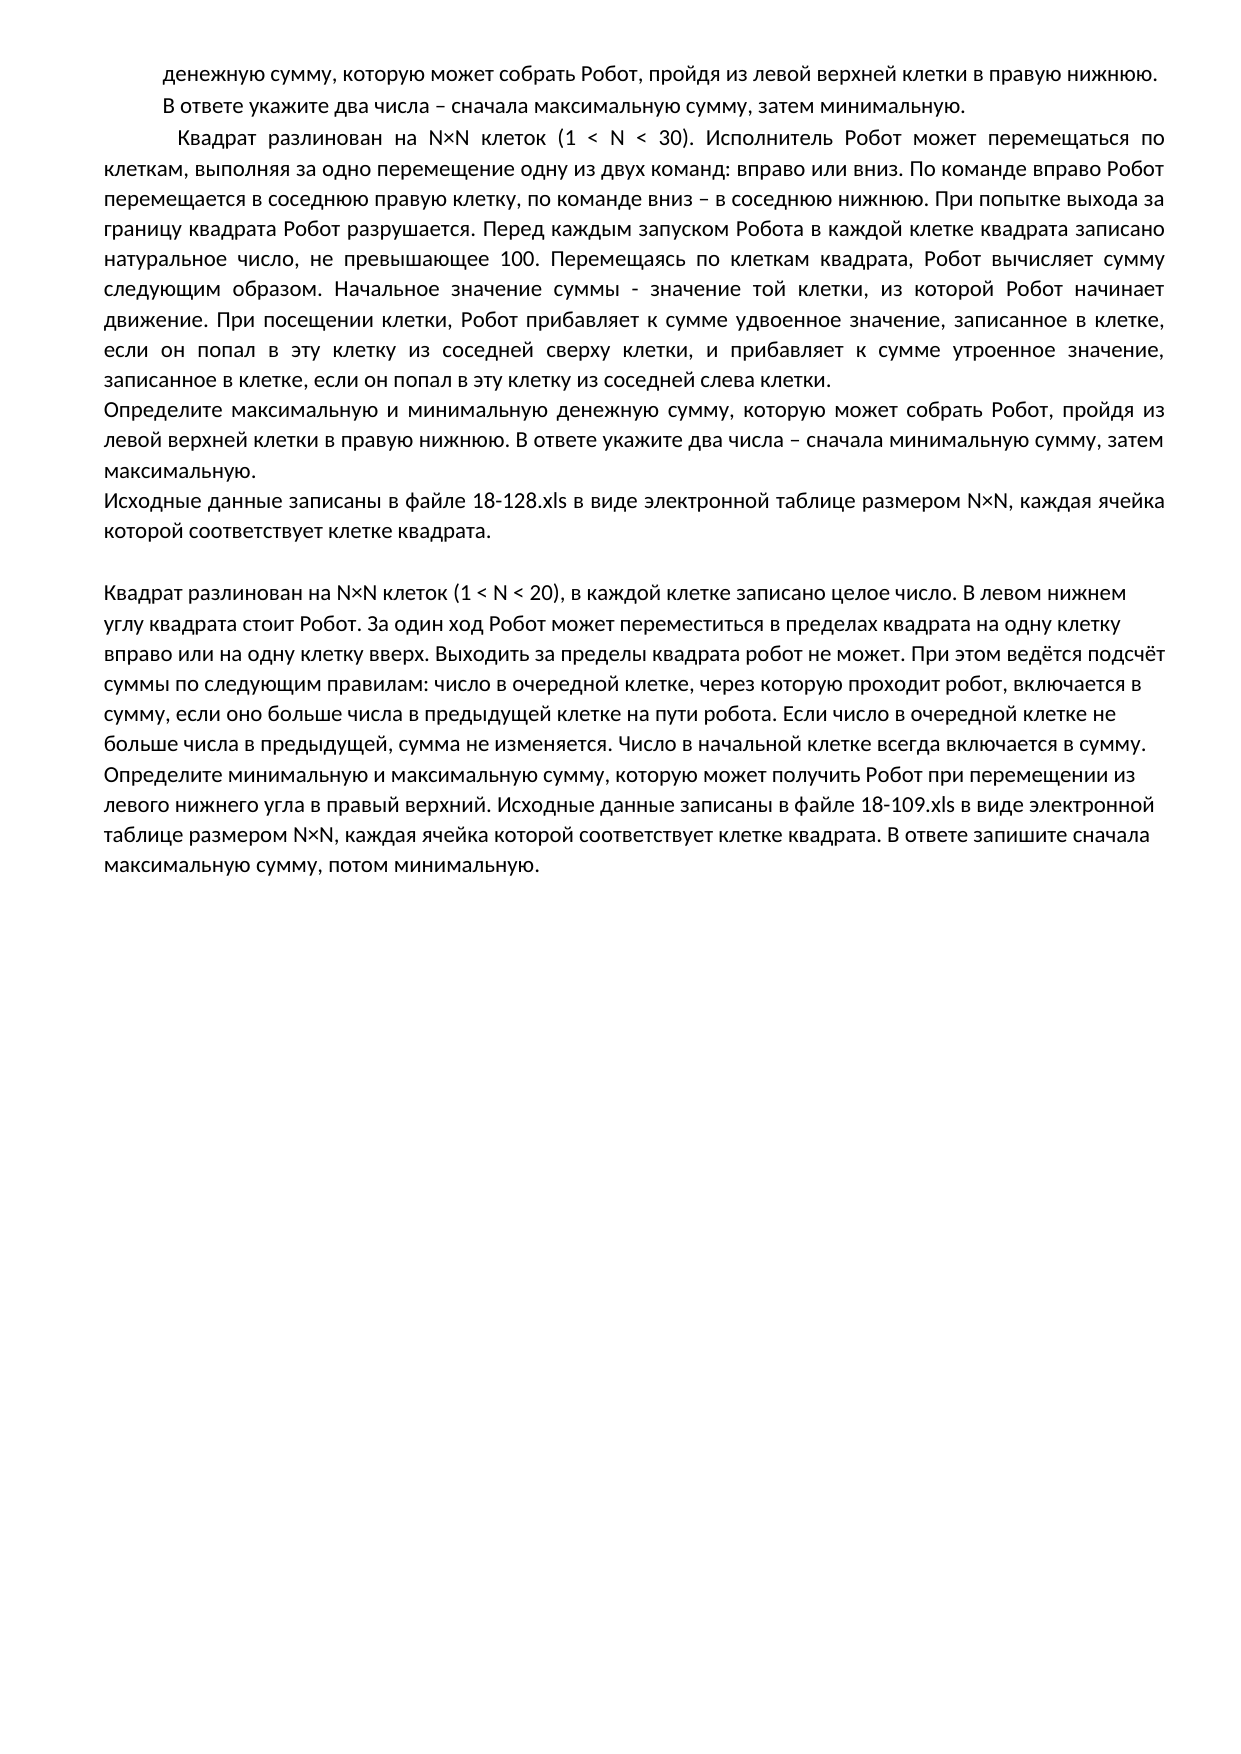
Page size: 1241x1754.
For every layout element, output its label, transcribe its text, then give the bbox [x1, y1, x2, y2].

text Квадрат разлинован на N×N клеток (1 < N < 20), в каждой клетке записано целое число. В левом нижнем углу квадрата стоит Робот. За один ход Робот может переместиться в пределах квадрата на одну клетку вправо или на одну клетку вверх. Выходить за пределы квадрата робот не может. При этом ведётся подсчёт суммы по следующим правилам: число в очередной клетке, через которую проходит робот, включается в сумму, если оно больше числа в предыдущей клетке на пути робота. Если число в очередной клетке не больше числа в предыдущей, сумма не изменяется. Число в начальной клетке всегда включается в сумму. Определите минимальную и максимальную сумму, которую может получить Робот при перемещении из левого нижнего угла в правый верхний. Исходные данные записаны в файле 18-109.xls в виде электронной таблице размером N×N, каждая ячейка которой соответствует клетке квадрата. В ответе запишите сначала максимальную сумму, потом минимальную. [103, 578, 1167, 878]
text Исходные данные записаны в файле 18-128.xls в виде электронной таблице размером N×N, каждая ячейка которой соответствует клетке квадрата. [103, 486, 1167, 544]
text Определите максимальную и минимальную денежную сумму, которую может собрать Робот, пройдя из левой верхней клетки в правую нижнюю. В ответе укажите два числа – сначала минимальную сумму, затем максимальную. [103, 395, 1167, 484]
text Квадрат разлинован на N×N клеток (1 < N < 30). Исполнитель Робот может перемещаться по клеткам, выполняя за одно перемещение одну из двух команд: вправо или вниз. По команде вправо Робот перемещается в соседнюю правую клетку, по команде вниз – в соседнюю нижнюю. При попытке выхода за границу квадрата Робот разрушается. Перед каждым запуском Робота в каждой клетке квадрата записано натуральное число, не превышающее 100. Перемещаясь по клеткам квадрата, Робот вычисляет сумму следующим образом. Начальное значение суммы - значение той клетки, из которой Робот начинает движение. При посещении клетки, Робот прибавляет к сумме удвоенное значение, записанное в клетке, если он попал в эту клетку из соседней сверху клетки, и прибавляет к сумме утроенное значение, записанное в клетке, если он попал в эту клетку из соседней слева клетки. [103, 123, 1167, 393]
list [162, 59, 1167, 119]
